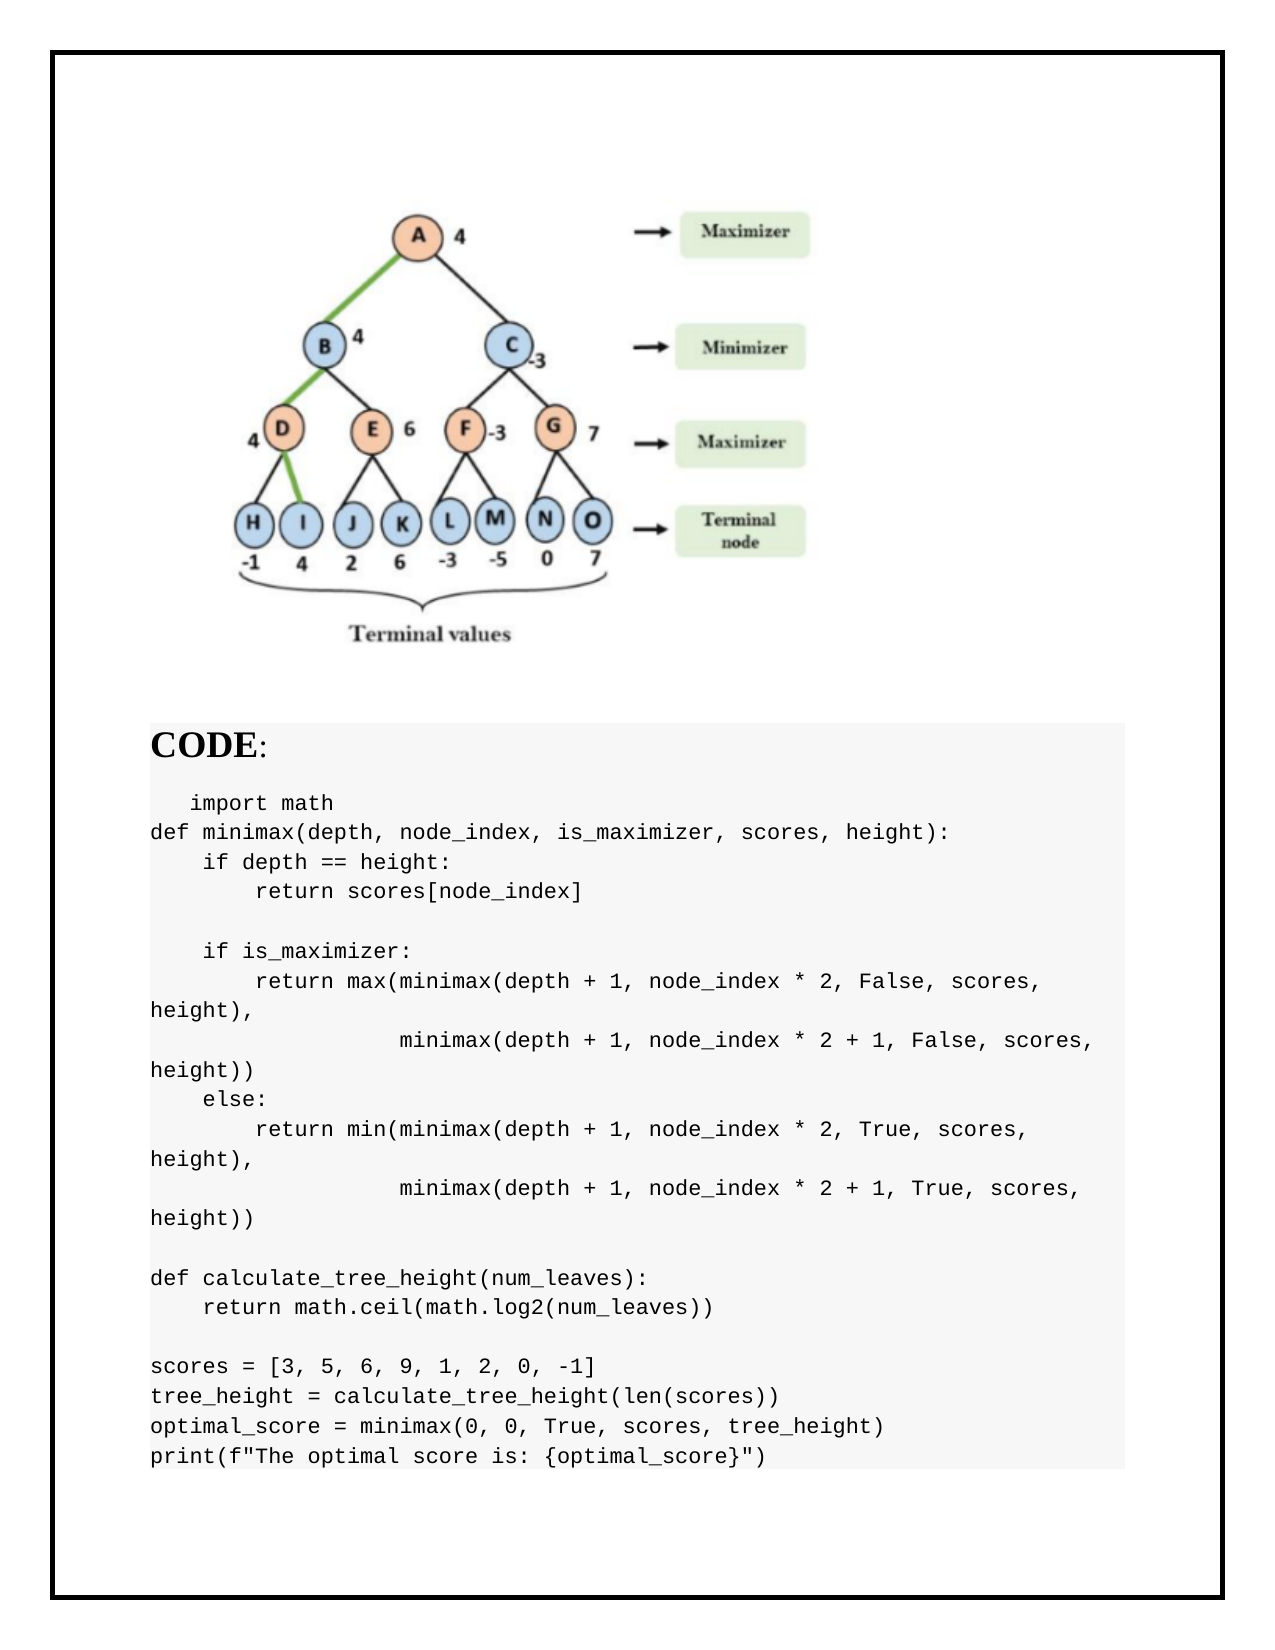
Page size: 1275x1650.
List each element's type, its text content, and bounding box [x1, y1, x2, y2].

text else: [150, 1084, 1125, 1113]
text optimal_score = minimax(0, 0, True, scores, tree_height) [150, 1410, 1125, 1440]
text scores = [3, 5, 6, 9, 1, 2, 0, -1] [150, 1351, 1125, 1381]
text if depth == height: [150, 846, 1125, 876]
text if is_maximizer: [150, 935, 1125, 965]
text CODE: [150, 723, 1125, 766]
text def minimax(depth, node_index, is_maximizer, scores, height): [150, 816, 1125, 846]
text return min(minimax(depth + 1, node_index * 2, True, scores, height), [150, 1113, 1125, 1173]
text tree_height = calculate_tree_height(len(scores)) [150, 1381, 1125, 1410]
text return scores[node_index] [150, 876, 1125, 906]
text import math [150, 787, 1125, 816]
text minimax(depth + 1, node_index * 2 + 1, False, scores, height)) [150, 1024, 1125, 1084]
text minimax(depth + 1, node_index * 2 + 1, True, scores, height)) [150, 1173, 1125, 1232]
text print(f"The optimal score is: {optimal_score}") [150, 1440, 1125, 1469]
picture [150, 150, 885, 666]
text return math.ceil(math.log2(num_leaves)) [150, 1291, 1125, 1321]
text def calculate_tree_height(num_leaves): [150, 1262, 1125, 1291]
text return max(minimax(depth + 1, node_index * 2, False, scores, height), [150, 965, 1125, 1024]
